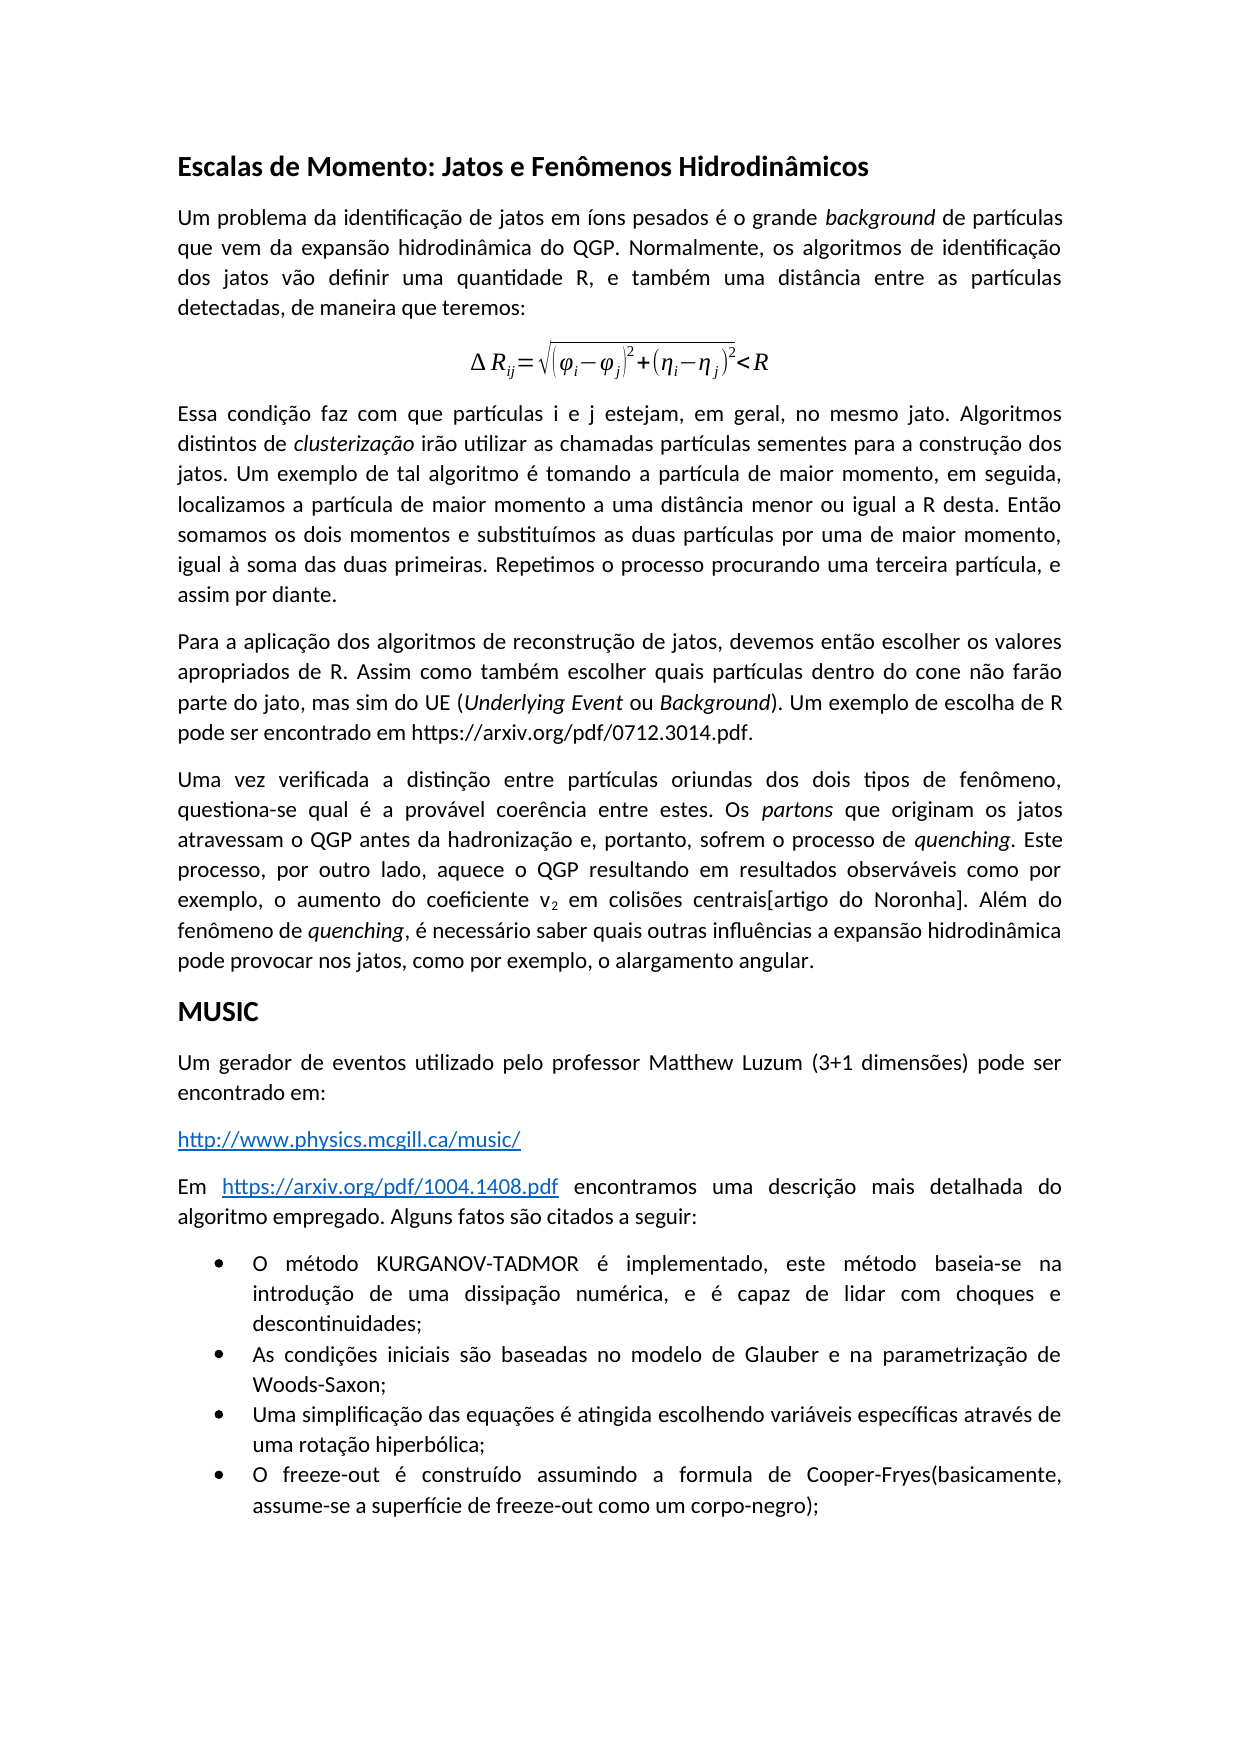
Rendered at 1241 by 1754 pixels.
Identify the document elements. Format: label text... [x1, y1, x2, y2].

text Escalas de Momento: Jatos e Fenômenos Hidrodinâmicos [177, 148, 1063, 183]
text http://www.physics.mcgill.ca/music/ [177, 1125, 1063, 1153]
text Um problema da identificação de jatos em íons pesados é o grande background de partículas que vem da expansão hidrodinâmica do QGP. Normalmente, os algoritmos de identificação dos jatos vão definir uma quantidade R, e também uma distância entre as partículas detectadas, de maneira que teremos: [177, 203, 1063, 321]
text Em https://arxiv.org/pdf/1004.1408.pdf encontramos uma descrição mais detalhada do algoritmo empregado. Alguns fatos são citados a seguir: [177, 1172, 1063, 1230]
text Essa condição faz com que partículas i e j estejam, em geral, no mesmo jato. Algoritmos distintos de clusterização irão utilizar as chamadas partículas sementes para a construção dos jatos. Um exemplo de tal algoritmo é tomando a partícula de maior momento, em seguida, localizamos a partícula de maior momento a uma distância menor ou igual a R desta. Então somamos os dois momentos e substituímos as duas partículas por uma de maior momento, igual à soma das duas primeiras. Repetimos o processo procurando uma terceira partícula, e assim por diante. [177, 399, 1063, 608]
list O freeze-out é construído assumindo a formula de Cooper-Fryes(basicamente, assume-se a superfície de freeze-out como um corpo-negro); [215, 1461, 1063, 1519]
text Um gerador de eventos utilizado pelo professor Matthew Luzum (3+1 dimensões) pode ser encontrado em: [177, 1048, 1063, 1106]
text Uma vez verificada a distinção entre partículas oriundas dos dois tipos de fenômeno, questiona-se qual é a provável coerência entre estes. Os partons que originam os jatos atravessam o QGP antes da hadronização e, portanto, sofrem o processo de quenching. Este processo, por outro lado, aquece o QGP resultando em resultados observáveis como por exemplo, o aumento do coeficiente v2 em colisões centrais[artigo do Noronha]. Além do fenômeno de quenching, é necessário saber quais outras influências a expansão hidrodinâmica pode provocar nos jatos, como por exemplo, o alargamento angular. [177, 765, 1063, 974]
text MUSIC [177, 993, 1063, 1028]
text Para a aplicação dos algoritmos de reconstrução de jatos, devemos então escolher os valores apropriados de R. Assim como também escolher quais partículas dentro do cone não farão parte do jato, mas sim do UE (Underlying Event ou Background). Um exemplo de escolha de R pode ser encontrado em https://arxiv.org/pdf/0712.3014.pdf. [177, 627, 1063, 746]
list Uma simplificação das equações é atingida escolhendo variáveis específicas através de uma rotação hiperbólica; [215, 1400, 1063, 1458]
list O método KURGANOV-TADMOR é implementado, este método baseia-se na introdução de uma dissipação numérica, e é capaz de lidar com choques e descontinuidades; [215, 1249, 1063, 1337]
list As condições iniciais são baseadas no modelo de Glauber e na parametrização de Woods-Saxon; [215, 1340, 1063, 1398]
